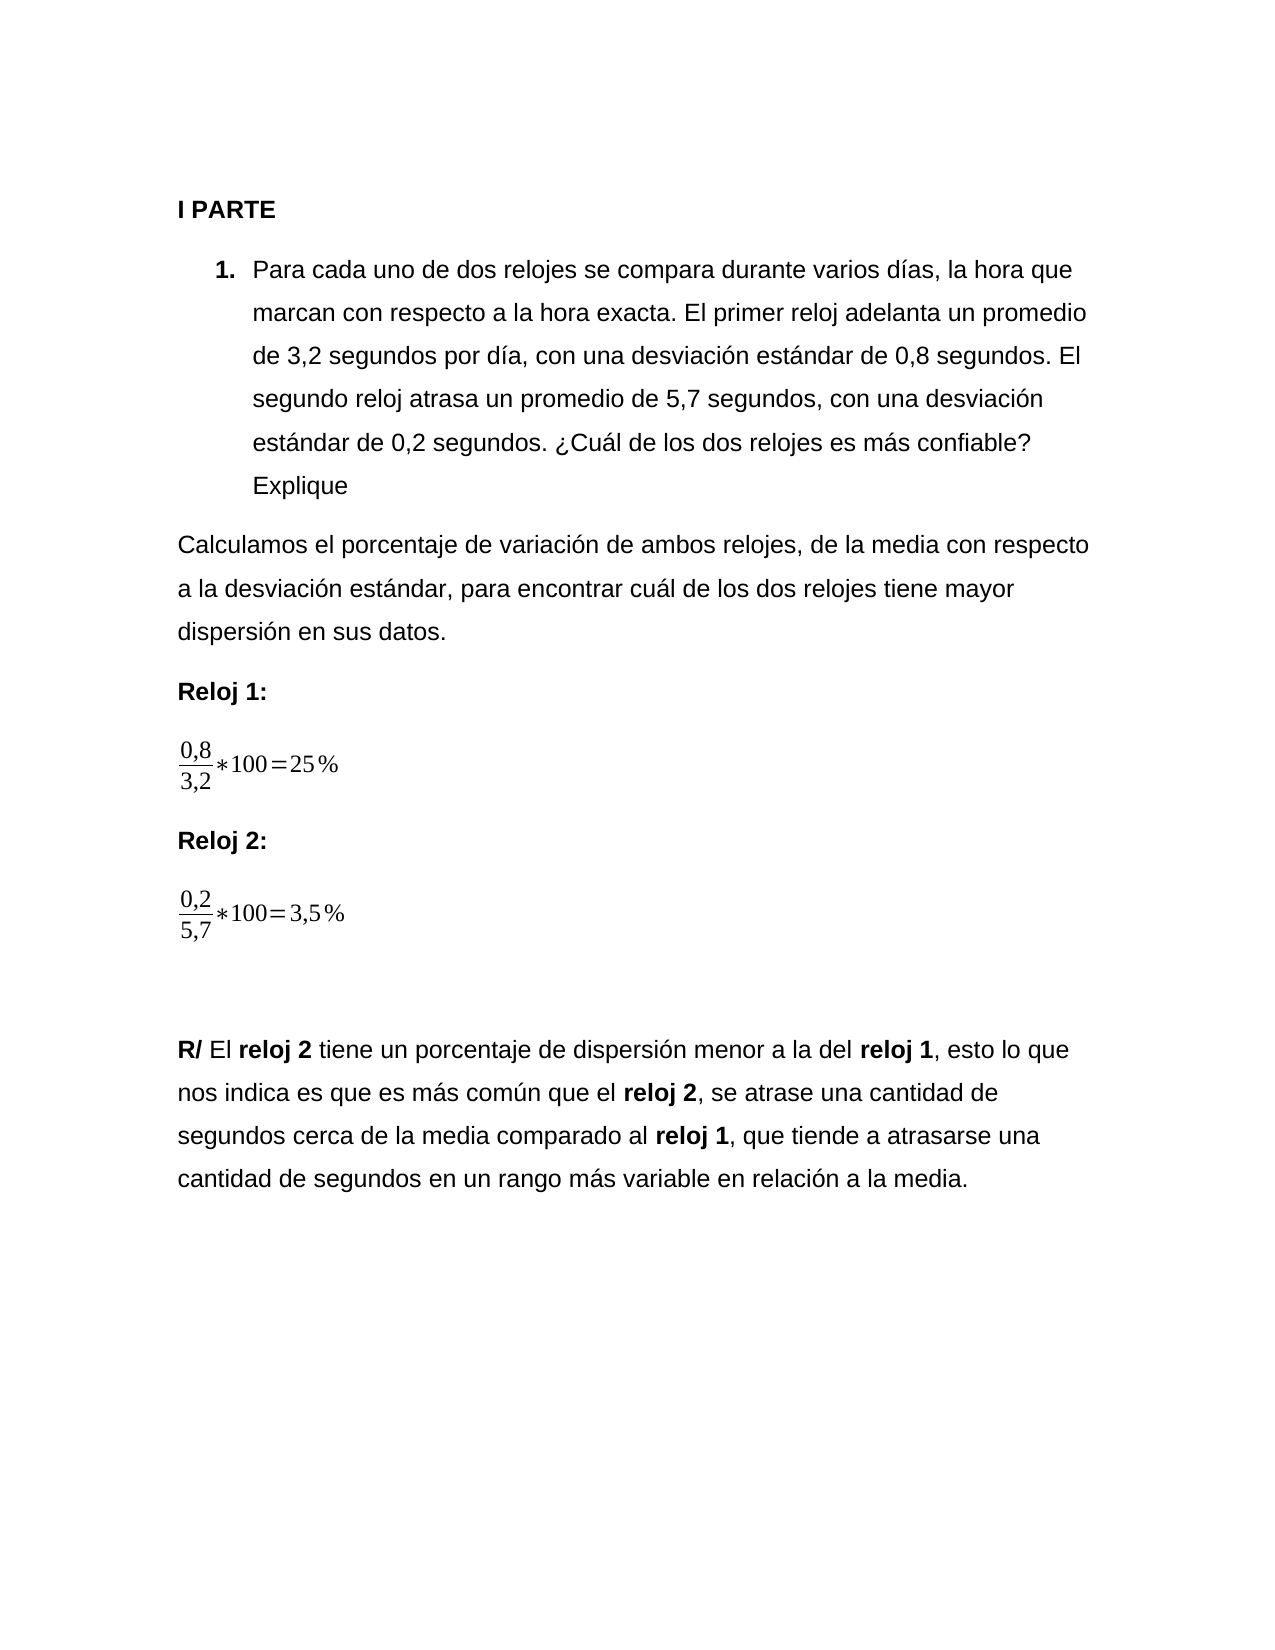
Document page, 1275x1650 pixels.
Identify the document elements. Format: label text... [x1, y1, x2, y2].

text I PARTE [177, 195, 1098, 224]
text Calculamos el porcentaje de variación de ambos relojes, de la media con respecto a la desviación estándar, para encontrar cuál de los dos relojes tiene mayor dispersión en sus datos. [177, 531, 1098, 646]
text Reloj 2: [177, 826, 1098, 855]
list Para cada uno de dos relojes se compara durante varios días, la hora que marcan con respecto a la hora exacta. El primer reloj adelanta un promedio de 3,2 segundos por día, con una desviación estándar de 0,8 segundos. El segundo reloj atrasa un promedio de 5,7 segundos, con una desviación estándar de 0,2 segundos. ¿Cuál de los dos relojes es más confiable? Explique [215, 255, 1098, 499]
text R/ El reloj 2 tiene un porcentaje de dispersión menor a la del reloj 1, esto lo que nos indica es que es más común que el reloj 2, se atrase una cantidad de segundos cerca de la media comparado al reloj 1, que tiende a atrasarse una cantidad de segundos en un rango más variable en relación a la media. [177, 1035, 1098, 1193]
text Reloj 1: [177, 677, 1098, 705]
